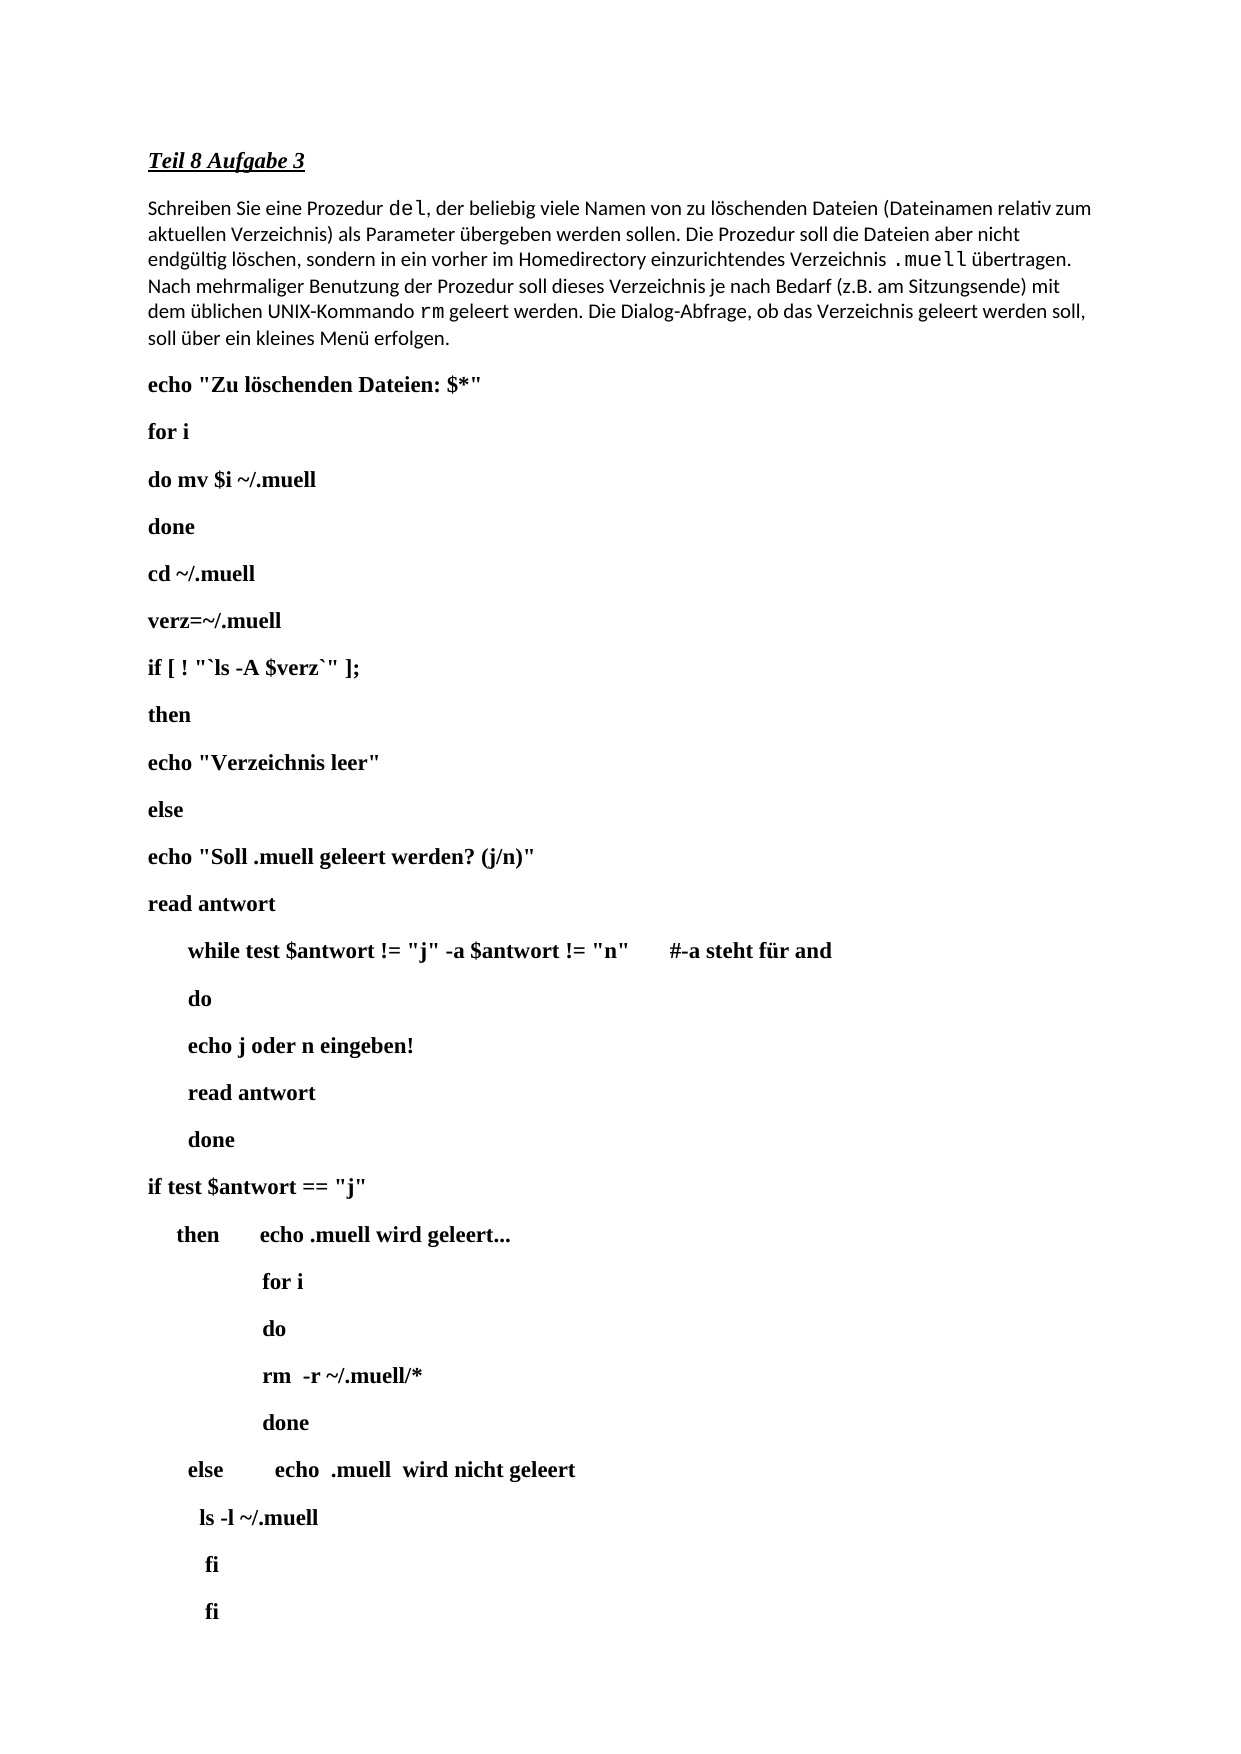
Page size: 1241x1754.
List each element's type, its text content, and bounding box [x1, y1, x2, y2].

text do mv $i ~/.muell [148, 466, 1093, 492]
text Schreiben Sie eine Prozedur del, der beliebig viele Namen von zu löschenden Dateien (Dateinamen relativ zum aktuellen Verzeichnis) als Parameter übergeben werden sollen. Die Prozedur soll die Dateien aber nicht endgültig löschen, sondern in ein vorher im Homedirectory einzurichtendes Verzeichnis .muell übertragen. Nach mehrmaliger Benutzung der Prozedur soll dieses Verzeichnis je nach Bedarf (z.B. am Sitzungsende) mit dem üblichen UNIX-Kommando rm geleert werden. Die Dialog-Abfrage, ob das Verzeichnis geleert werden soll, soll über ein kleines Menü erfolgen. [148, 195, 1093, 350]
text rm -r ~/.muell/* [148, 1362, 1093, 1388]
text read antwort [148, 890, 1093, 917]
text Teil 8 Aufgabe 3 [148, 148, 1093, 174]
text done [148, 513, 1093, 539]
text if [ ! "`ls -A $verz`" ]; [148, 654, 1093, 681]
text echo "Zu löschenden Dateien: $*" [148, 371, 1093, 398]
text done [148, 1409, 1093, 1436]
text else [148, 796, 1093, 822]
text for i [148, 418, 1093, 445]
text then [148, 702, 1093, 728]
text verz=~/.muell [148, 607, 1093, 633]
text fi [148, 1551, 1093, 1577]
text if test $antwort == "j" [148, 1173, 1093, 1200]
text ls -l ~/.muell [148, 1504, 1093, 1530]
text do [148, 985, 1093, 1011]
text do [148, 1315, 1093, 1341]
text else echo .muell wird nicht geleert [148, 1457, 1093, 1483]
text while test $antwort != "j" -a $antwort != "n" #-a steht für and [148, 937, 1093, 964]
text then echo .muell wird geleert... [148, 1221, 1093, 1247]
text echo "Soll .muell geleert werden? (j/n)" [148, 843, 1093, 869]
text for i [148, 1268, 1093, 1294]
text cd ~/.muell [148, 560, 1093, 586]
text read antwort [148, 1079, 1093, 1105]
text fi [148, 1598, 1093, 1624]
text done [148, 1126, 1093, 1153]
text echo j oder n eingeben! [148, 1032, 1093, 1058]
text echo "Verzeichnis leer" [148, 749, 1093, 775]
